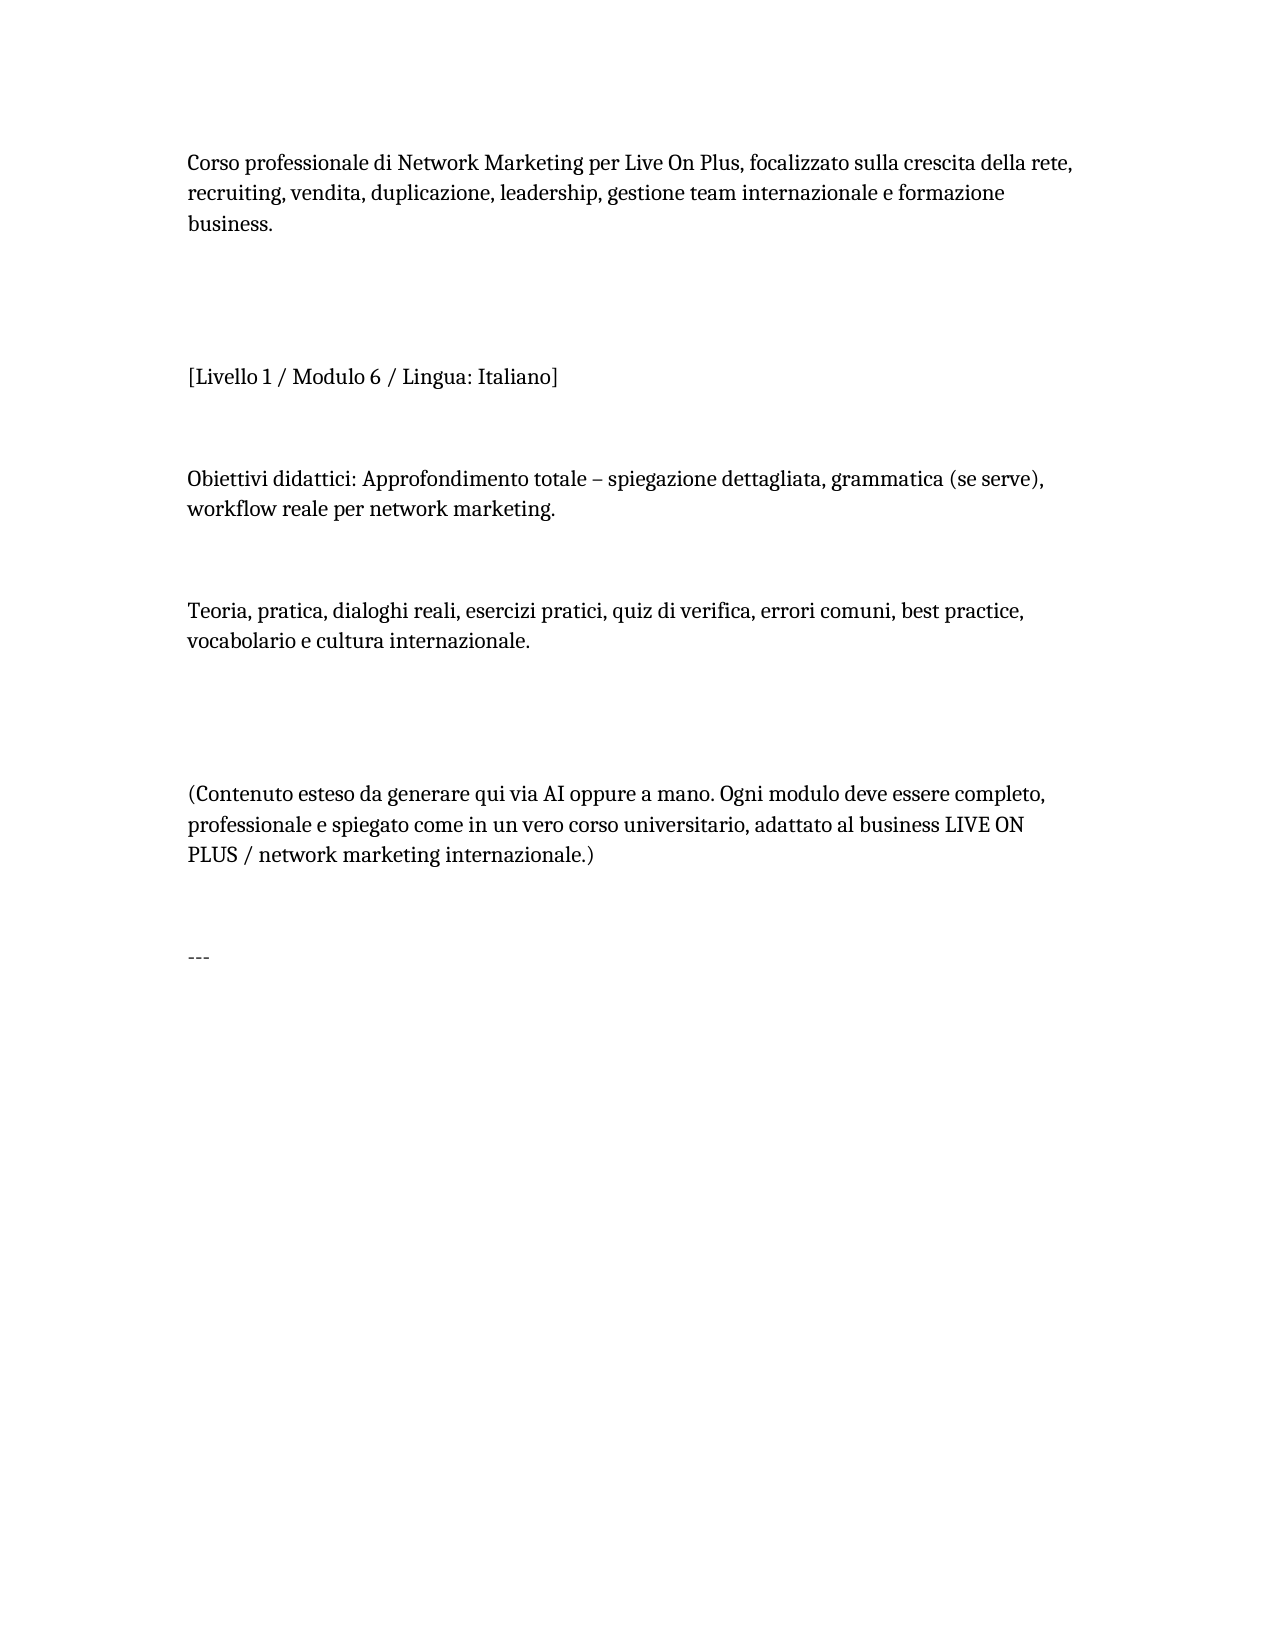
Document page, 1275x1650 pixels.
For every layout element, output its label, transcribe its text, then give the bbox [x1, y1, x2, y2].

text (Contenuto esteso da generare qui via AI oppure a mano. Ogni modulo deve essere completo, professionale e spiegato come in un vero corso universitario, adattato al business LIVE ON PLUS / network marketing internazionale.) [187, 781, 1087, 868]
text --- [187, 944, 1087, 970]
text Teoria, pratica, dialoghi reali, esercizi pratici, quiz di verifica, errori comuni, best practice, vocabolario e cultura internazionale. [187, 598, 1087, 654]
text Corso professionale di Network Marketing per Live On Plus, focalizzato sulla crescita della rete, recruiting, vendita, duplicazione, leadership, gestione team internazionale e formazione business. [187, 150, 1087, 237]
text Obiettivi didattici: Approfondimento totale – spiegazione dettagliata, grammatica (se serve), workflow reale per network marketing. [187, 466, 1087, 522]
text [Livello 1 / Modulo 6 / Lingua: Italiano] [187, 363, 1087, 390]
